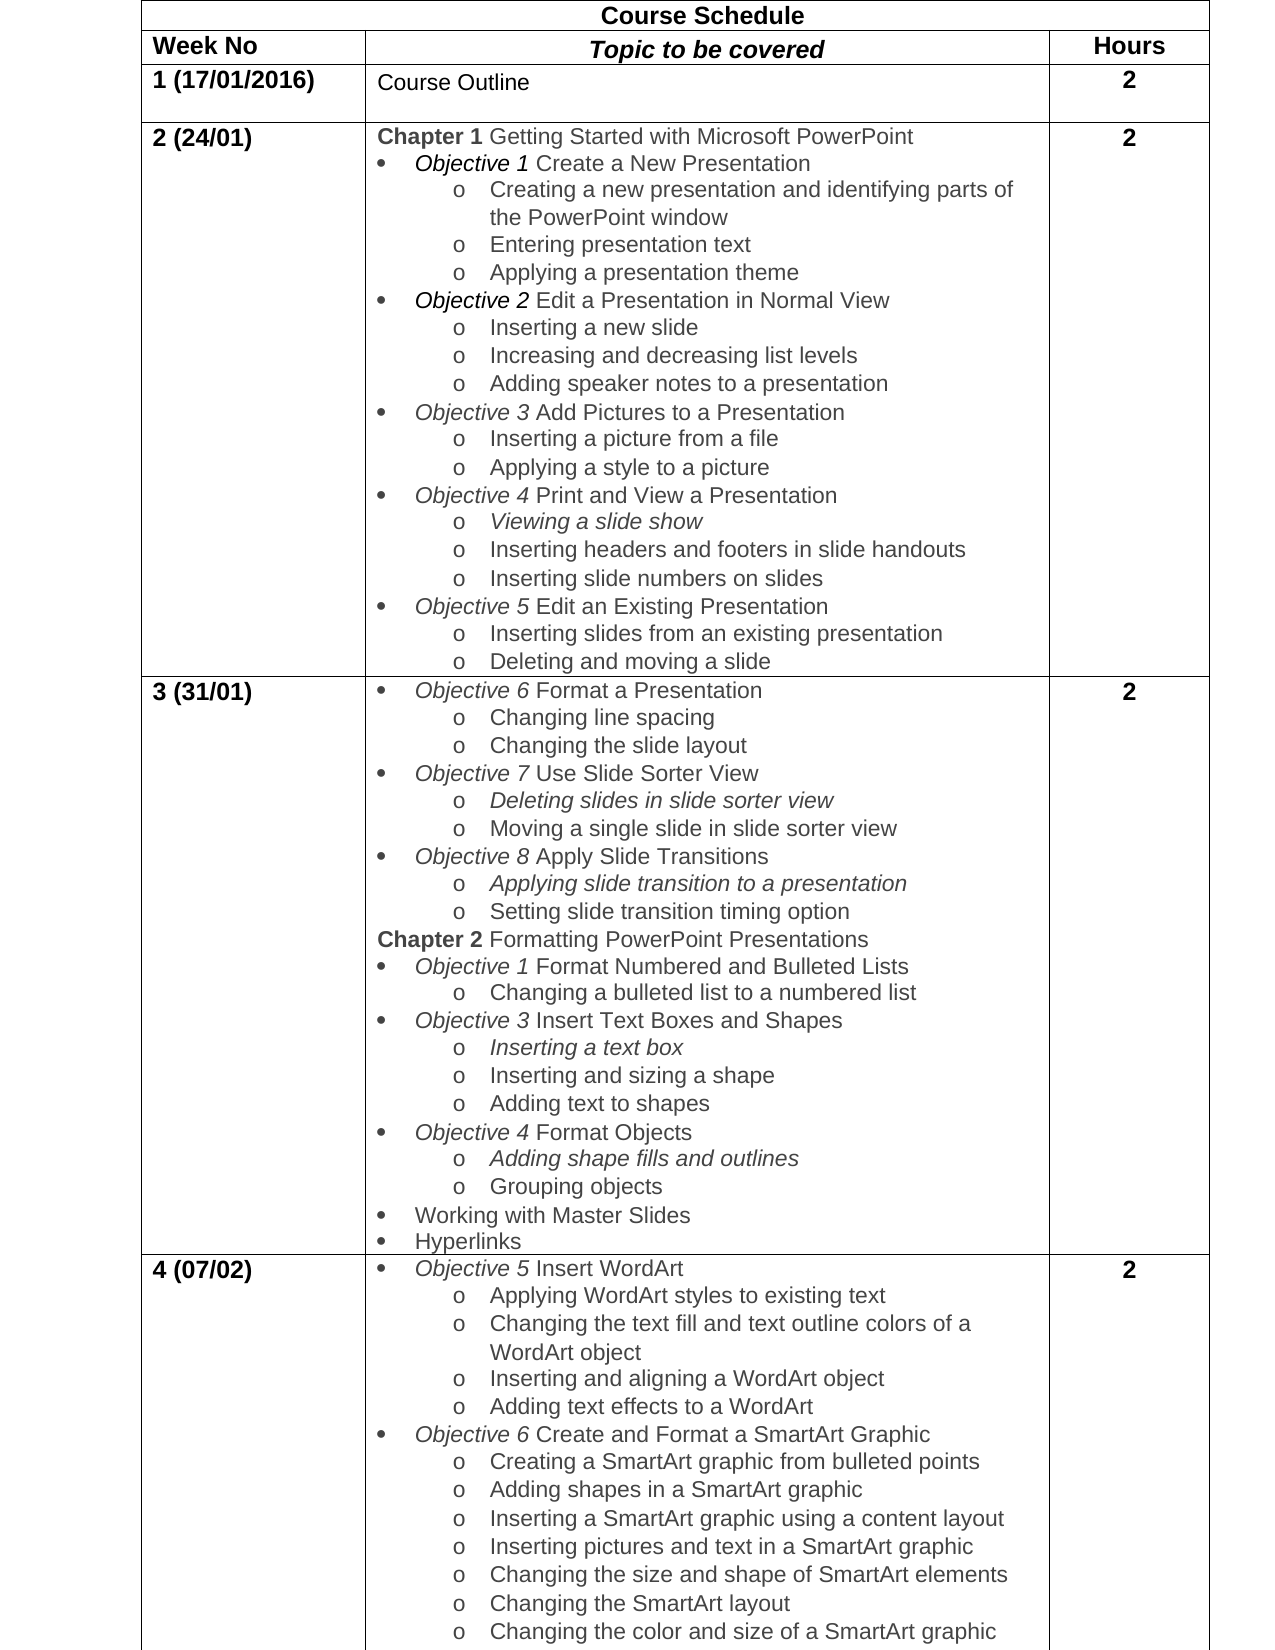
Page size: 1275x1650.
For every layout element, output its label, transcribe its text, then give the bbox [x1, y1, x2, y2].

table_cell 2 [1050, 123, 1209, 676]
table_cell 2 [1050, 65, 1209, 122]
table_cell Course Outline [366, 65, 1049, 122]
table_cell 2 (24/01) [142, 123, 365, 676]
table_cell Week No [142, 31, 365, 64]
table_cell 4 (07/02) [142, 1255, 365, 1650]
table_header Course Schedule [142, 1, 1209, 30]
table_cell Objective 5 Insert WordArt Applying WordArt styles to existing text Changing the text fill and text outline colors of a WordArt object Inserting and aligning a WordArt object Adding text effects to a WordArt Objective 6 Create and Format a SmartArt Graphic Creating a SmartArt graphic from bulleted points Adding shapes in a SmartArt graphic Inserting a SmartArt graphic using a content layout Inserting pictures and text in a SmartArt graphic Changing the size and shape of SmartArt elements Changing the SmartArt layout Changing the color and size of a SmartArt graphic Converting a SmartArt to text Chapter 3 Enhancing a Presentation with Animation, Tables, and Charts Objective 2 Animate a Slide Show Applying animation entrance effects and effect option Reordering animation Setting animations start option Setting animation duration and delay timing options Removing animation [366, 1255, 1049, 1650]
table_cell 2 [1050, 677, 1209, 1254]
table_cell Topic to be covered [366, 31, 1049, 64]
table_cell 3 (31/01) [142, 677, 365, 1254]
table_cell Hours [1050, 31, 1209, 64]
table_cell Objective 6 Format a Presentation Changing line spacing Changing the slide layout Objective 7 Use Slide Sorter View Deleting slides in slide sorter view Moving a single slide in slide sorter view Objective 8 Apply Slide Transitions Applying slide transition to a presentation Setting slide transition timing option Chapter 2 Formatting PowerPoint Presentations Objective 1 Format Numbered and Bulleted Lists Changing a bulleted list to a numbered list Objective 3 Insert Text Boxes and Shapes Inserting a text box Inserting and sizing a shape Adding text to shapes Objective 4 Format Objects Adding shape fills and outlines Grouping objects Working with Master Slides Hyperlinks [366, 677, 1049, 1254]
table_cell Chapter 1 Getting Started with Microsoft PowerPoint Objective 1 Create a New Presentation Creating a new presentation and identifying parts of the PowerPoint window Entering presentation text Applying a presentation theme Objective 2 Edit a Presentation in Normal View Inserting a new slide Increasing and decreasing list levels Adding speaker notes to a presentation Objective 3 Add Pictures to a Presentation Inserting a picture from a file Applying a style to a picture Objective 4 Print and View a Presentation Viewing a slide show Inserting headers and footers in slide handouts Inserting slide numbers on slides Objective 5 Edit an Existing Presentation Inserting slides from an existing presentation Deleting and moving a slide [366, 123, 1049, 676]
table_cell 2 [1050, 1255, 1209, 1650]
table_cell 1 (17/01/2016) [142, 65, 365, 122]
